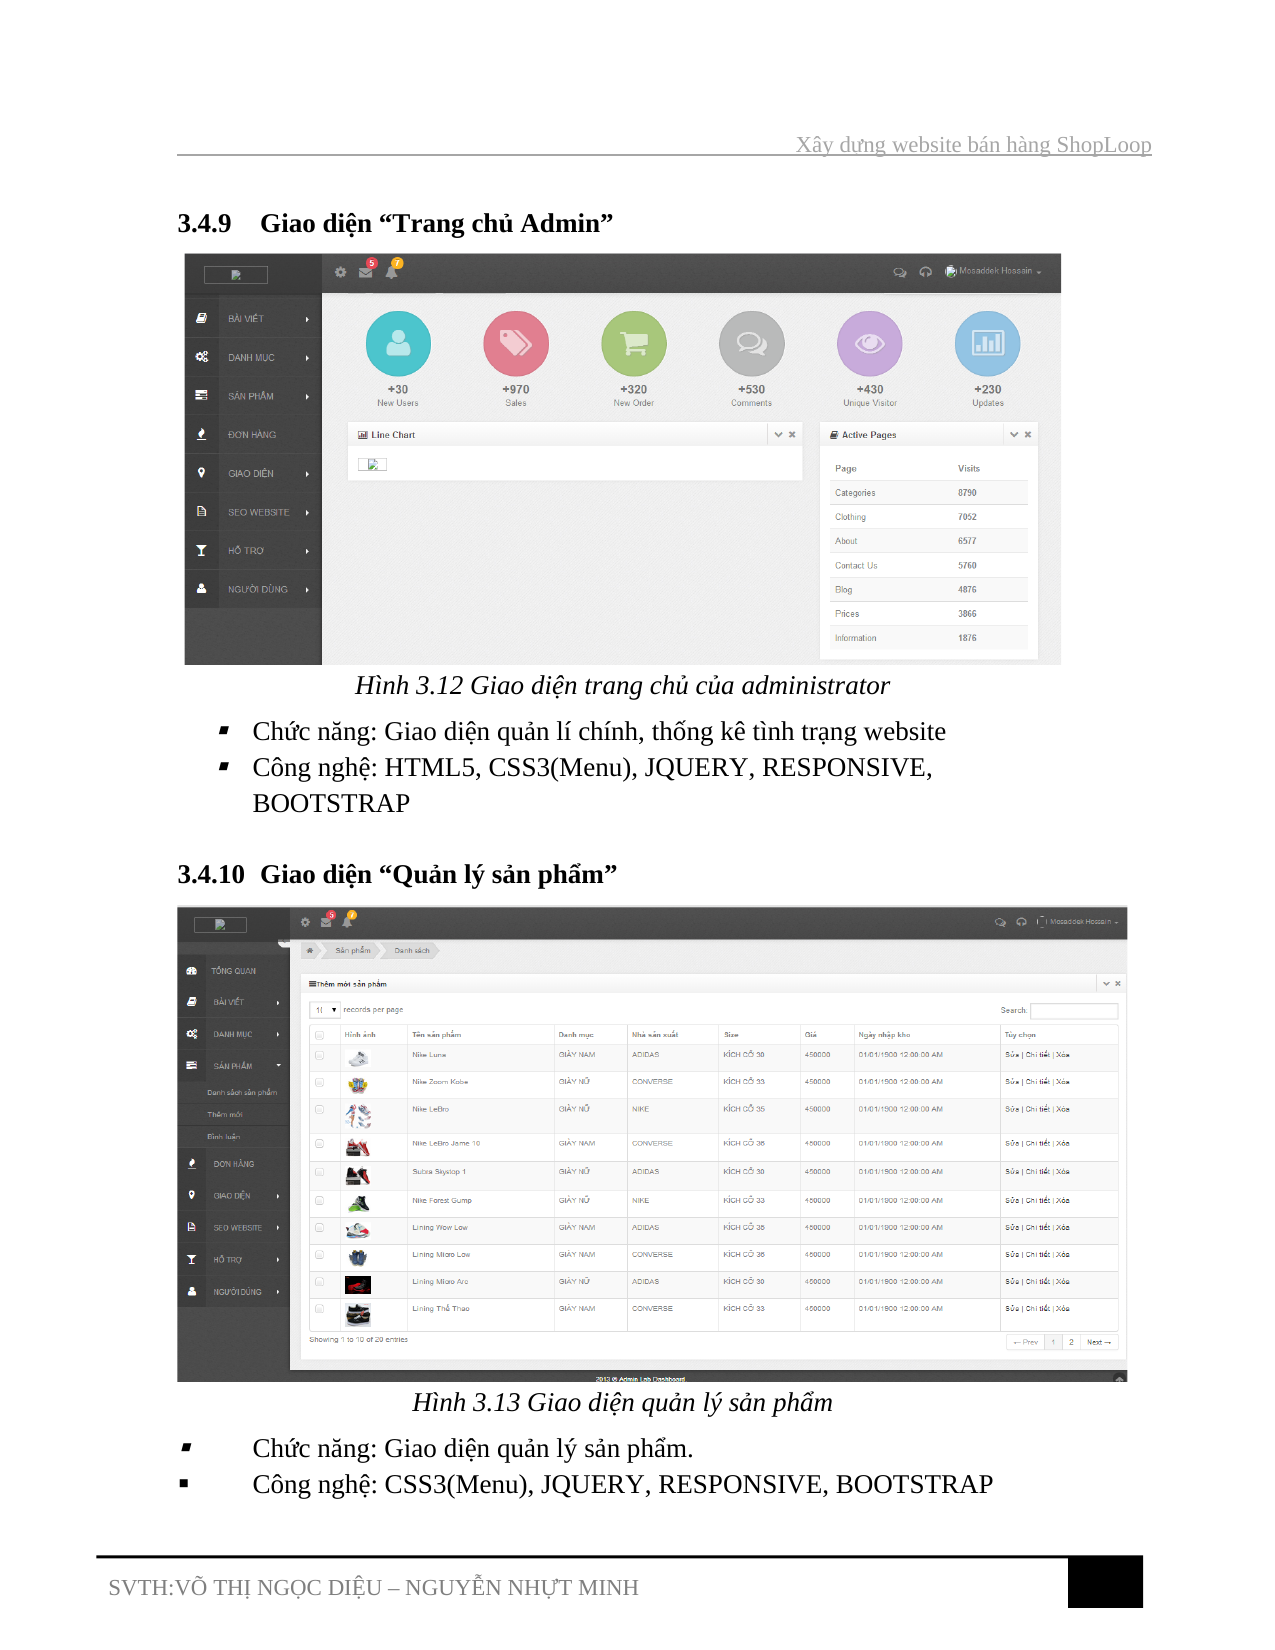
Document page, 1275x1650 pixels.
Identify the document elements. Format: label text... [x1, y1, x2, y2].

list Hình 3.13 Giao diện quản lý sản phẩm [177, 1386, 1068, 1417]
list Giao diện “Trang chủ Admin” [177, 207, 1068, 238]
picture [177, 905, 1128, 1382]
list Giao diện “Quản lý sản phẩm” [177, 859, 1068, 890]
picture [184, 253, 1062, 665]
list Công nghệ: CSS3(Menu), JQUERY, RESPONSIVE, BOOTSTRAP [177, 1468, 1068, 1500]
list Chức năng: Giao diện quản lí chính, thống kê tình trạng website [215, 715, 1068, 747]
list Công nghệ: HTML5, CSS3(Menu), JQUERY, RESPONSIVE, BOOTSTRAP [215, 751, 1068, 818]
list Hình 3.12 Giao diện trang chủ của administrator [177, 669, 1068, 700]
list Chức năng: Giao diện quản lý sản phẩm. [177, 1433, 1068, 1464]
